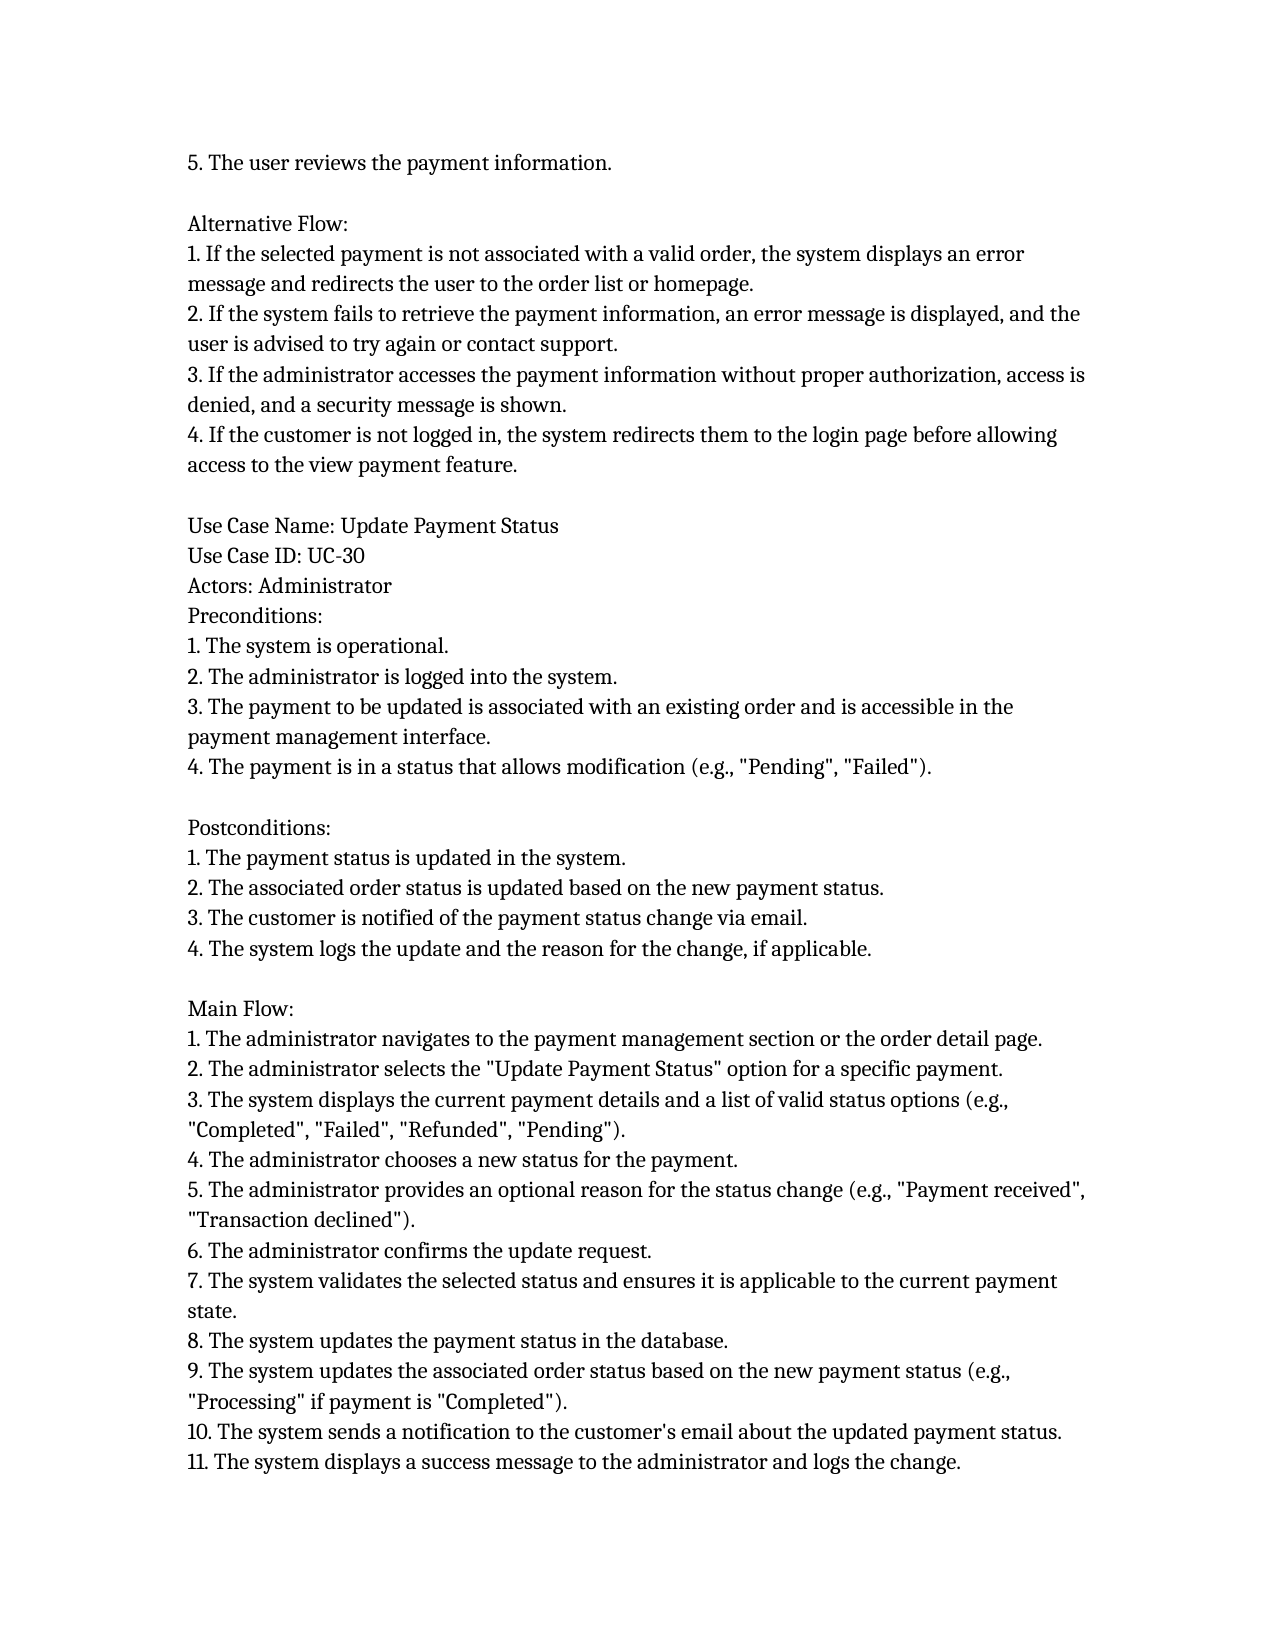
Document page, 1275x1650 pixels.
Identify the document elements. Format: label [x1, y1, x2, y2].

text [187, 150, 1087, 1475]
